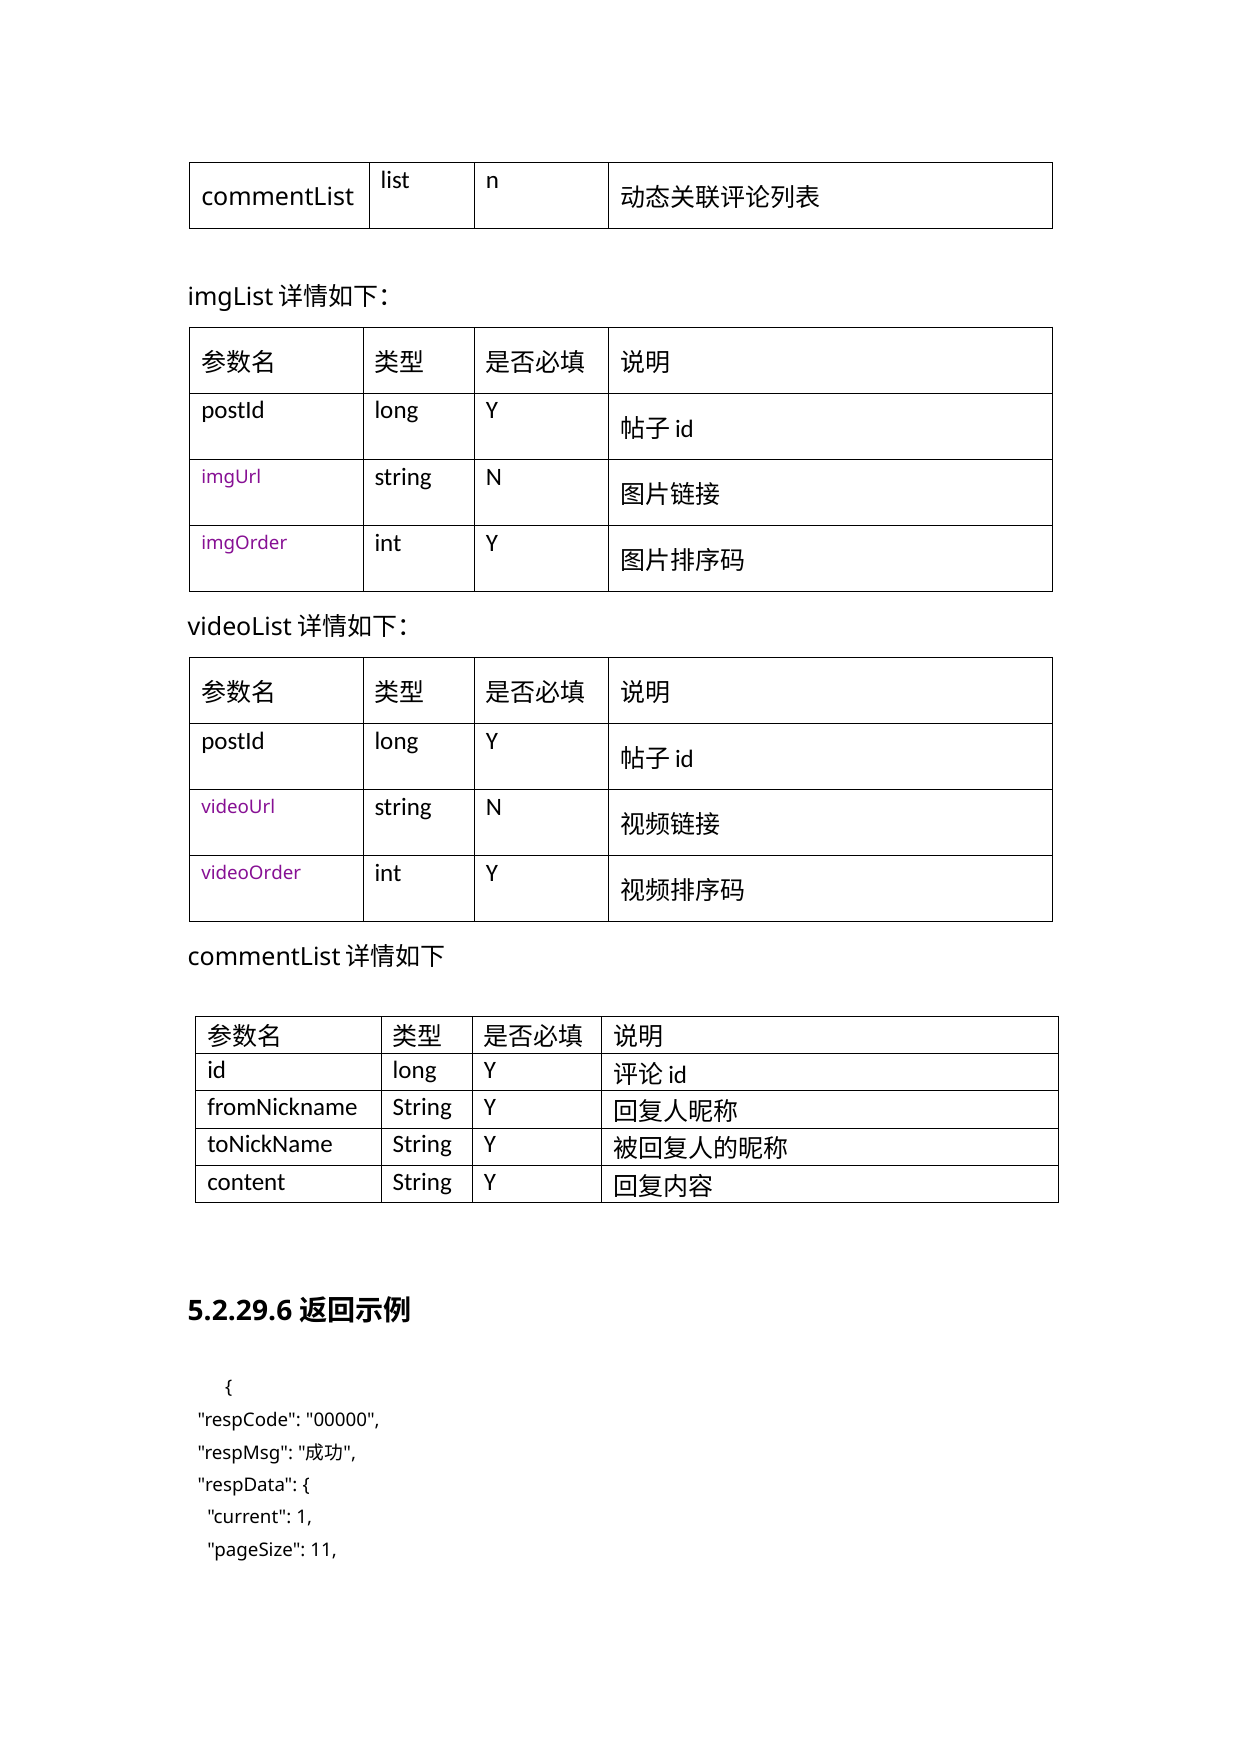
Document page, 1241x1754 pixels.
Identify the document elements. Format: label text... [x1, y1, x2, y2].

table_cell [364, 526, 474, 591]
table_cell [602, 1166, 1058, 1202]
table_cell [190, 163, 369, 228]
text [187, 1370, 1053, 1565]
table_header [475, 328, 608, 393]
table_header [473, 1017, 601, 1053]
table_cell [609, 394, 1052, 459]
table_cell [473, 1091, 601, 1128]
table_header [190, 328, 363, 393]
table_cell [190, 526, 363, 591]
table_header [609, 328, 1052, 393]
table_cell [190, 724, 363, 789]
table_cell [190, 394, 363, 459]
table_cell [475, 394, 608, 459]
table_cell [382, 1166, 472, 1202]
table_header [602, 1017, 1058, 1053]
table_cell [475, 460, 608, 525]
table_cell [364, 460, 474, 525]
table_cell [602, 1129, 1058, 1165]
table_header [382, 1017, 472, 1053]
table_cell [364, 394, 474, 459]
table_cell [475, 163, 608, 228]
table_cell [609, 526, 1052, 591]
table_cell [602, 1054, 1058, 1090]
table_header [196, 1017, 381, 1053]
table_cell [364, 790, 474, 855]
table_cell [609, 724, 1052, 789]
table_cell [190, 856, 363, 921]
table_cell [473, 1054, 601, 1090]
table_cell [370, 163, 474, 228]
text imgList详情如下： [187, 262, 1053, 327]
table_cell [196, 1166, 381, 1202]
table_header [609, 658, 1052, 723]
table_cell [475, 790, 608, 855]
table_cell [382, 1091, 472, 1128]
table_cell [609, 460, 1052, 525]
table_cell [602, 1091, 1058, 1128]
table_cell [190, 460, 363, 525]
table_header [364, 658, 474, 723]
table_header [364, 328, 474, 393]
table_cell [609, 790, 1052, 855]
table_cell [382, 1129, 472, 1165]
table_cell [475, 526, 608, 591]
text videoList详情如下： [187, 592, 1053, 657]
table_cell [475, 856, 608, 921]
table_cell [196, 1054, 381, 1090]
subtitle 5.2.29.6 返回示例 [187, 1276, 1053, 1341]
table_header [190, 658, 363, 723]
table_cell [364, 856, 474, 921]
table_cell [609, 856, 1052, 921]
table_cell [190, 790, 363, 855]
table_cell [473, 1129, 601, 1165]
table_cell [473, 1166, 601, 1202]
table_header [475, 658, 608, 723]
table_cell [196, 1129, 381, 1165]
text commentList详情如下 [187, 922, 1053, 987]
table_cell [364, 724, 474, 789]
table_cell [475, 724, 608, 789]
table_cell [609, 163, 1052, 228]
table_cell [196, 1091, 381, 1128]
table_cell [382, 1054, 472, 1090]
